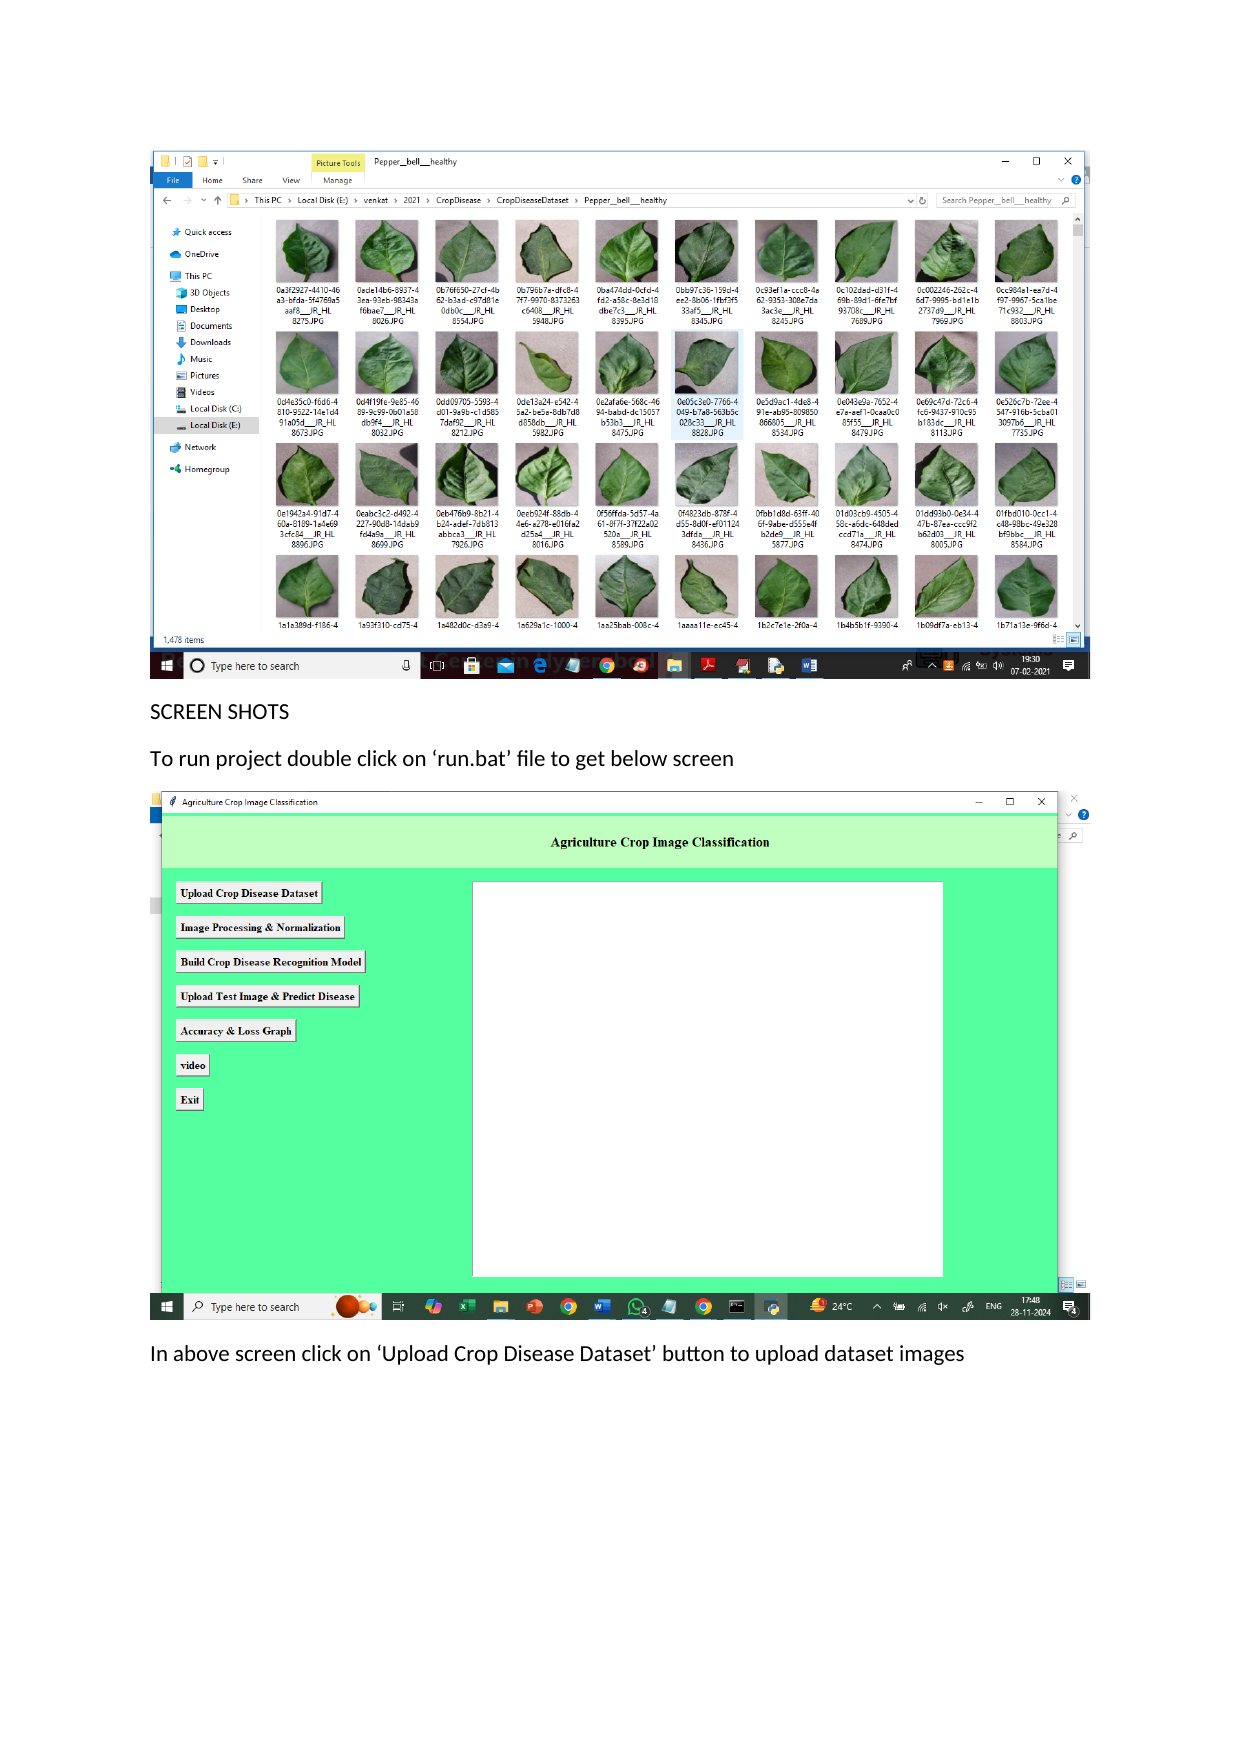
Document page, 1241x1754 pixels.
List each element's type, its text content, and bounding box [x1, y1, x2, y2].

picture [150, 791, 1091, 1320]
text In above screen click on ‘Upload Crop Disease Dataset’ button to upload dataset images [150, 1339, 1090, 1367]
picture [150, 150, 1091, 679]
text To run project double click on ‘run.bat’ file to get below screen [150, 744, 1090, 772]
text SCREEN SHOTS [150, 697, 1090, 726]
